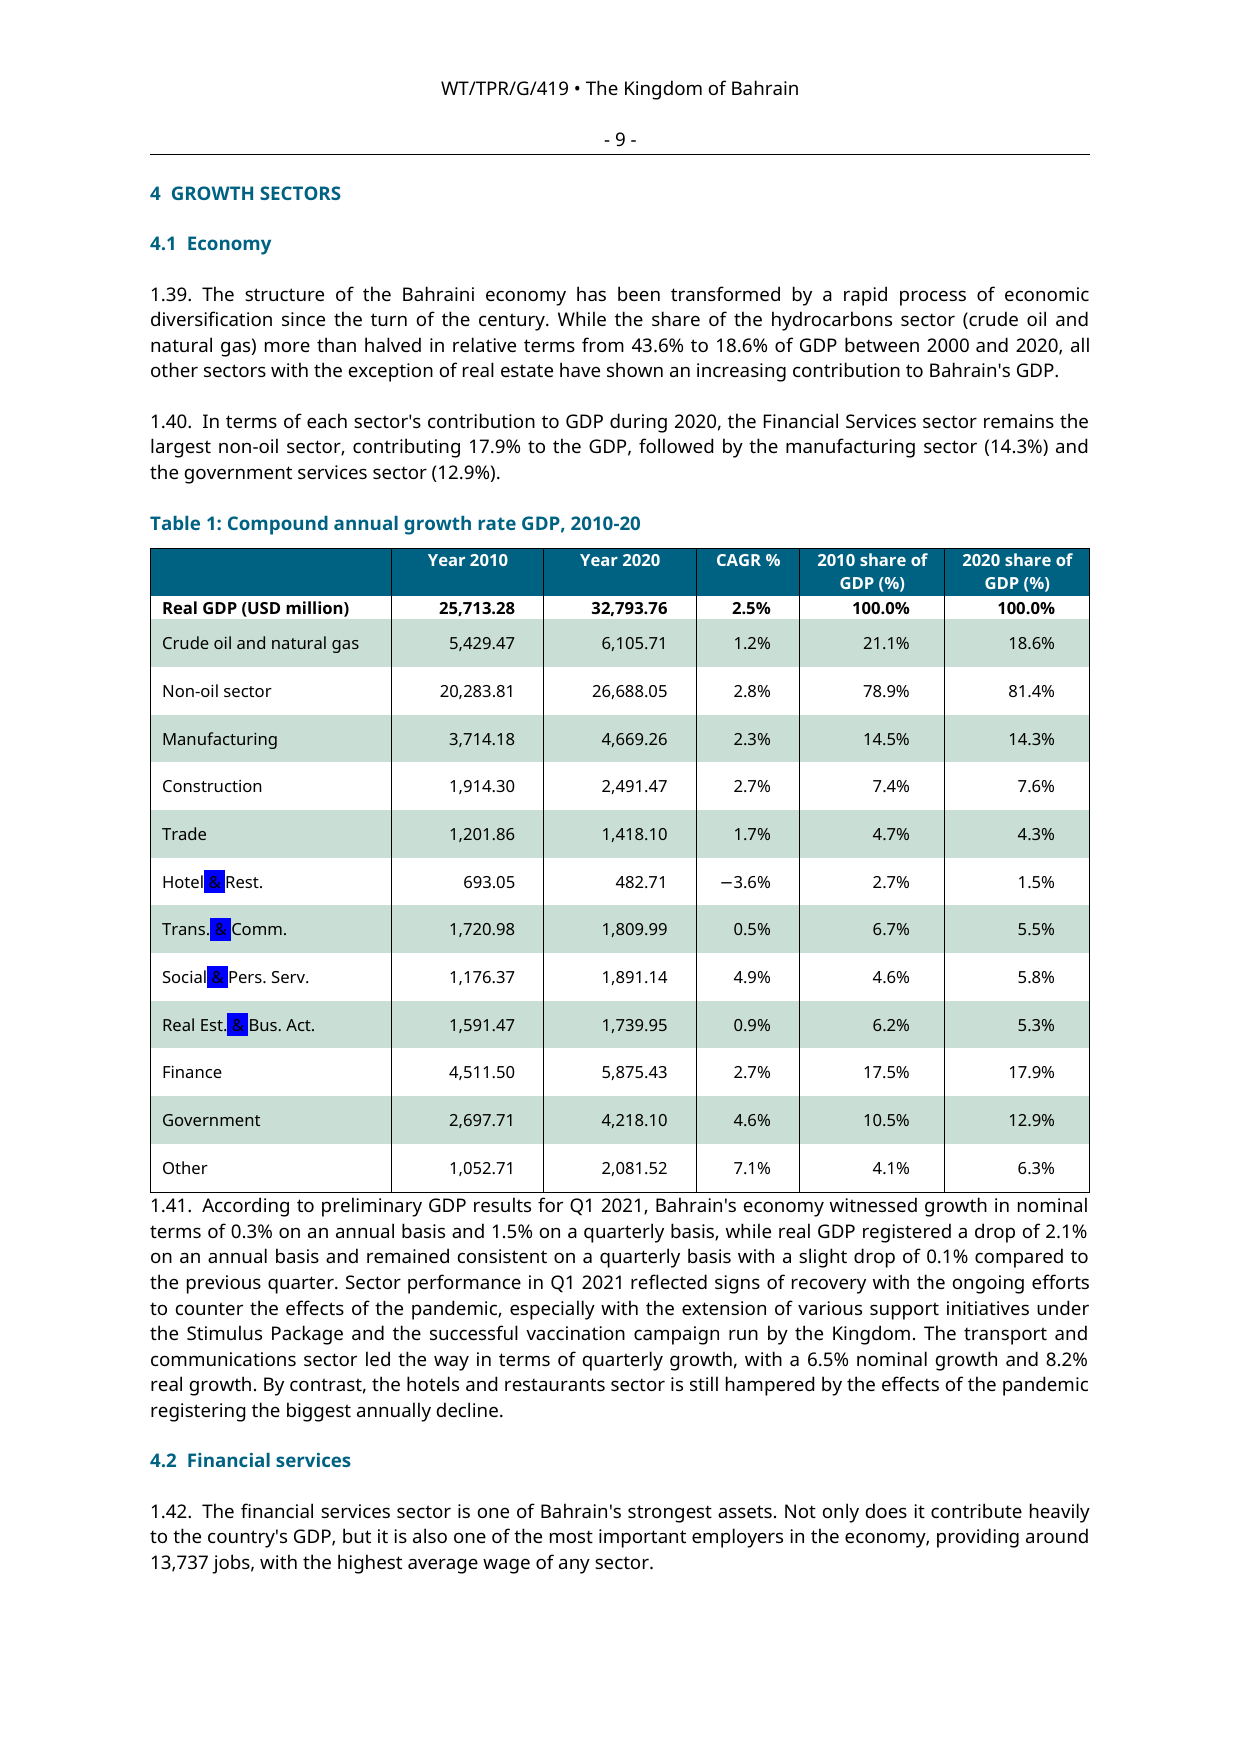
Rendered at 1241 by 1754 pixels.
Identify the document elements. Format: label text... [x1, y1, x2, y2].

table_cell 2.3% [697, 715, 799, 762]
table_cell 4.7% [800, 810, 944, 858]
table_cell Non-oil sector [151, 667, 391, 714]
table_cell Government [151, 1096, 391, 1144]
table_cell 4,669.26 [544, 715, 696, 762]
table_cell 1,418.10 [544, 810, 696, 858]
table_cell Social & Pers. Serv. [151, 953, 391, 1001]
table_cell 1,201.86 [392, 810, 543, 858]
table_cell 4,218.10 [544, 1096, 696, 1144]
table_cell 4.3% [945, 810, 1089, 858]
table_cell 5,429.47 [392, 619, 543, 667]
table_cell 5.8% [945, 953, 1089, 1001]
table_cell 17.9% [945, 1049, 1089, 1096]
table_cell Real GDP (USD million) [151, 596, 391, 619]
table_cell 1,891.14 [544, 953, 696, 1001]
table_cell 1,809.99 [544, 905, 696, 953]
table_cell Real Est. & Bus. Act. [151, 1001, 391, 1048]
table_header [151, 549, 391, 596]
table_cell 1,052.71 [392, 1144, 543, 1192]
table_cell 7.6% [945, 762, 1089, 810]
table_cell 21.1% [800, 619, 944, 667]
table_cell 1,914.30 [392, 762, 543, 810]
table_cell 3,714.18 [392, 715, 543, 762]
table_header 2020 share of GDP (%) [945, 549, 1089, 596]
table_header CAGR % [697, 549, 799, 596]
table_header Year 2010 [392, 549, 543, 596]
table_header Year 2020 [544, 549, 696, 596]
table_cell Hotel & Rest. [151, 858, 391, 905]
table_cell 2.5% [697, 596, 799, 619]
table_cell Crude oil and natural gas [151, 619, 391, 667]
table_cell 5.3% [945, 1001, 1089, 1048]
table_cell 482.71 [544, 858, 696, 905]
table_cell 25,713.28 [392, 596, 543, 619]
table_cell 2.7% [697, 762, 799, 810]
table_cell Other [151, 1144, 391, 1192]
table_cell 693.05 [392, 858, 543, 905]
table_cell 26,688.05 [544, 667, 696, 714]
table_cell 1,739.95 [544, 1001, 696, 1048]
text In terms of each sector's contribution to GDP during 2020, the Financial Services sector remains the largest non-oil sector, contributing 17.9% to the GDP, followed by the manufacturing sector (14.3%) and the government services sector (12.9%). [150, 408, 1090, 485]
table_cell 4.6% [800, 953, 944, 1001]
table_cell Manufacturing [151, 715, 391, 762]
table_cell 1,176.37 [392, 953, 543, 1001]
table_cell 14.3% [945, 715, 1089, 762]
table_cell 32,793.76 [544, 596, 696, 619]
table_cell 100.0% [945, 596, 1089, 619]
table_cell 78.9% [800, 667, 944, 714]
table_cell 6.7% [800, 905, 944, 953]
table_cell 2,491.47 [544, 762, 696, 810]
table_cell Finance [151, 1049, 391, 1096]
table_cell 4.1% [800, 1144, 944, 1192]
table_cell Construction [151, 762, 391, 810]
table_cell 17.5% [800, 1049, 944, 1096]
table_cell 20,283.81 [392, 667, 543, 714]
table_cell 81.4% [945, 667, 1089, 714]
table_cell 7.4% [800, 762, 944, 810]
table_cell 14.5% [800, 715, 944, 762]
table_cell 6,105.71 [544, 619, 696, 667]
table_cell 2,081.52 [544, 1144, 696, 1192]
table_cell 1,591.47 [392, 1001, 543, 1048]
table_cell 18.6% [945, 619, 1089, 667]
subtitle Financial services [150, 1447, 1090, 1473]
table_cell Trans. & Comm. [151, 905, 391, 953]
table_cell −3.6% [697, 858, 799, 905]
table_cell 2,697.71 [392, 1096, 543, 1144]
table_cell 4.9% [697, 953, 799, 1001]
table_cell 1.5% [945, 858, 1089, 905]
table_cell 2.7% [800, 858, 944, 905]
table_cell 2.8% [697, 667, 799, 714]
table_cell 12.9% [945, 1096, 1089, 1144]
text According to preliminary GDP results for Q1 2021, Bahrain's economy witnessed growth in nominal terms of 0.3% on an annual basis and 1.5% on a quarterly basis, while real GDP registered a drop of 2.1% on an annual basis and remained consistent on a quarterly basis with a slight drop of 0.1% compared to the previous quarter. Sector performance in Q1 2021 reflected signs of recovery with the ongoing efforts to counter the effects of the pandemic, especially with the extension of various support initiatives under the Stimulus Package and the successful vaccination campaign run by the Kingdom. The transport and communications sector led the way in terms of quarterly growth, with a 6.5% nominal growth and 8.2% real growth. By contrast, the hotels and restaurants sector is still hampered by the effects of the pandemic registering the biggest annually decline. [150, 1193, 1090, 1422]
table_cell 6.3% [945, 1144, 1089, 1192]
table_cell 7.1% [697, 1144, 799, 1192]
title Table 1: Compound annual growth rate GDP, 2010-20 [150, 510, 1090, 535]
table_cell 2.7% [697, 1049, 799, 1096]
subtitle GROWTH SECTORS [150, 180, 1090, 206]
table_cell 1,720.98 [392, 905, 543, 953]
table_cell 10.5% [800, 1096, 944, 1144]
text The structure of the Bahraini economy has been transformed by a rapid process of economic diversification since the turn of the century. While the share of the hydrocarbons sector (crude oil and natural gas) more than halved in relative terms from 43.6% to 18.6% of GDP between 2000 and 2020, all other sectors with the exception of real estate have shown an increasing contribution to Bahrain's GDP. [150, 281, 1090, 383]
subtitle Economy [150, 231, 1090, 256]
table_cell 0.5% [697, 905, 799, 953]
table_cell 0.9% [697, 1001, 799, 1048]
table_cell 4.6% [697, 1096, 799, 1144]
table_cell 5,875.43 [544, 1049, 696, 1096]
table_cell Trade [151, 810, 391, 858]
table_cell 1.7% [697, 810, 799, 858]
text The financial services sector is one of Bahrain's strongest assets. Not only does it contribute heavily to the country's GDP, but it is also one of the most important employers in the economy, providing around 13,737 jobs, with the highest average wage of any sector. [150, 1498, 1090, 1574]
table_cell 100.0% [800, 596, 944, 619]
table_cell 4,511.50 [392, 1049, 543, 1096]
table_cell 6.2% [800, 1001, 944, 1048]
table_header 2010 share of GDP (%) [800, 549, 944, 596]
table_cell 1.2% [697, 619, 799, 667]
table_cell 5.5% [945, 905, 1089, 953]
